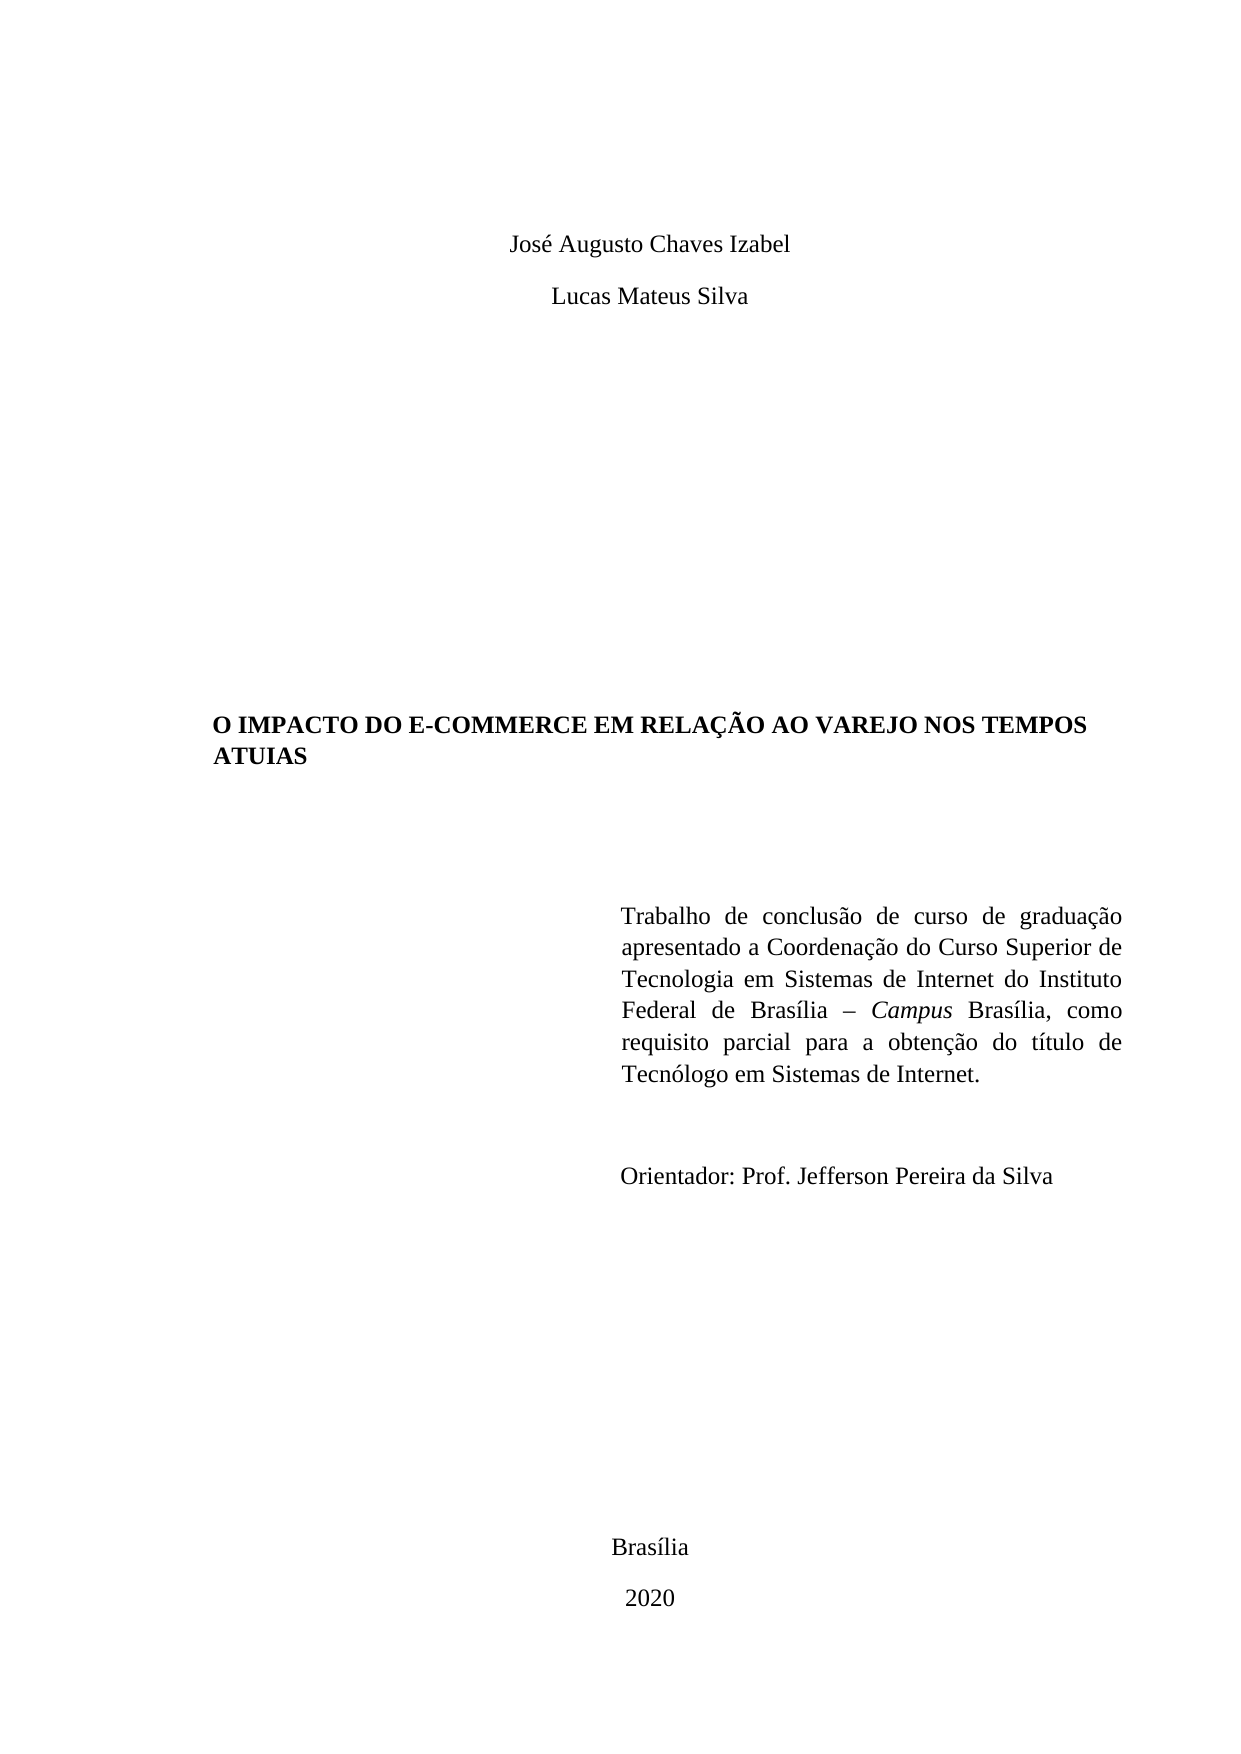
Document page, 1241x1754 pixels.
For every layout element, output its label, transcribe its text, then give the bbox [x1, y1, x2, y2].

text José Augusto Chaves Izabel [177, 229, 1122, 258]
text Orientador: Prof. Jefferson Pereira da Silva [177, 1161, 1053, 1189]
text Brasília [177, 1532, 1122, 1560]
text O IMPACTO DO E-COMMERCE EM RELAÇÃO AO VAREJO NOS TEMPOS ATUIAS [212, 710, 1122, 770]
text 2020 [177, 1583, 1122, 1612]
text Trabalho de conclusão de curso de graduação apresentado a Coordenação do Curso Superior de Tecnologia em Sistemas de Internet do Instituto Federal de Brasília – Campus Brasília, como requisito parcial para a obtenção do título de Tecnólogo em Sistemas de Internet. [620, 901, 1122, 1087]
text Lucas Mateus Silva [177, 281, 1122, 309]
